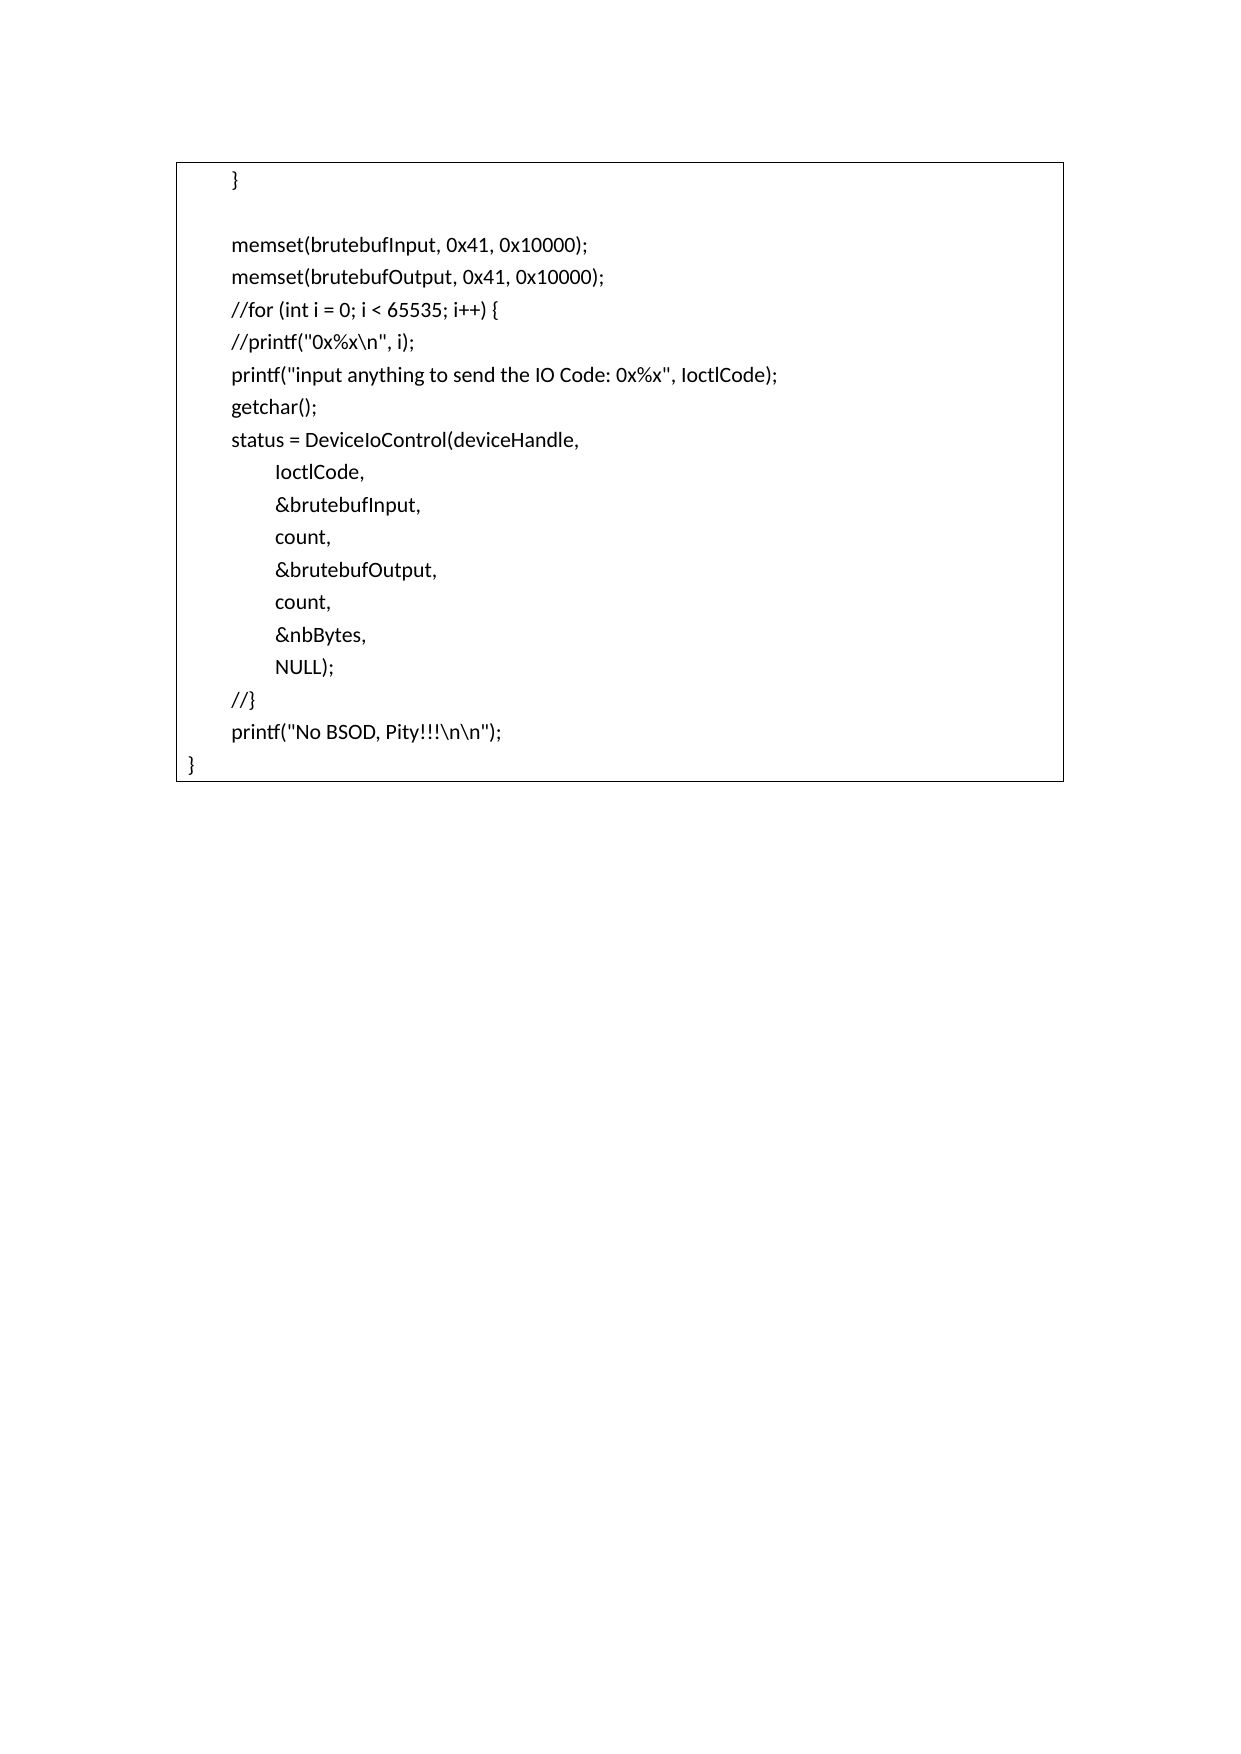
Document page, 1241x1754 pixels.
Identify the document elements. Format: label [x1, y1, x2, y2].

table_header [177, 163, 1063, 781]
